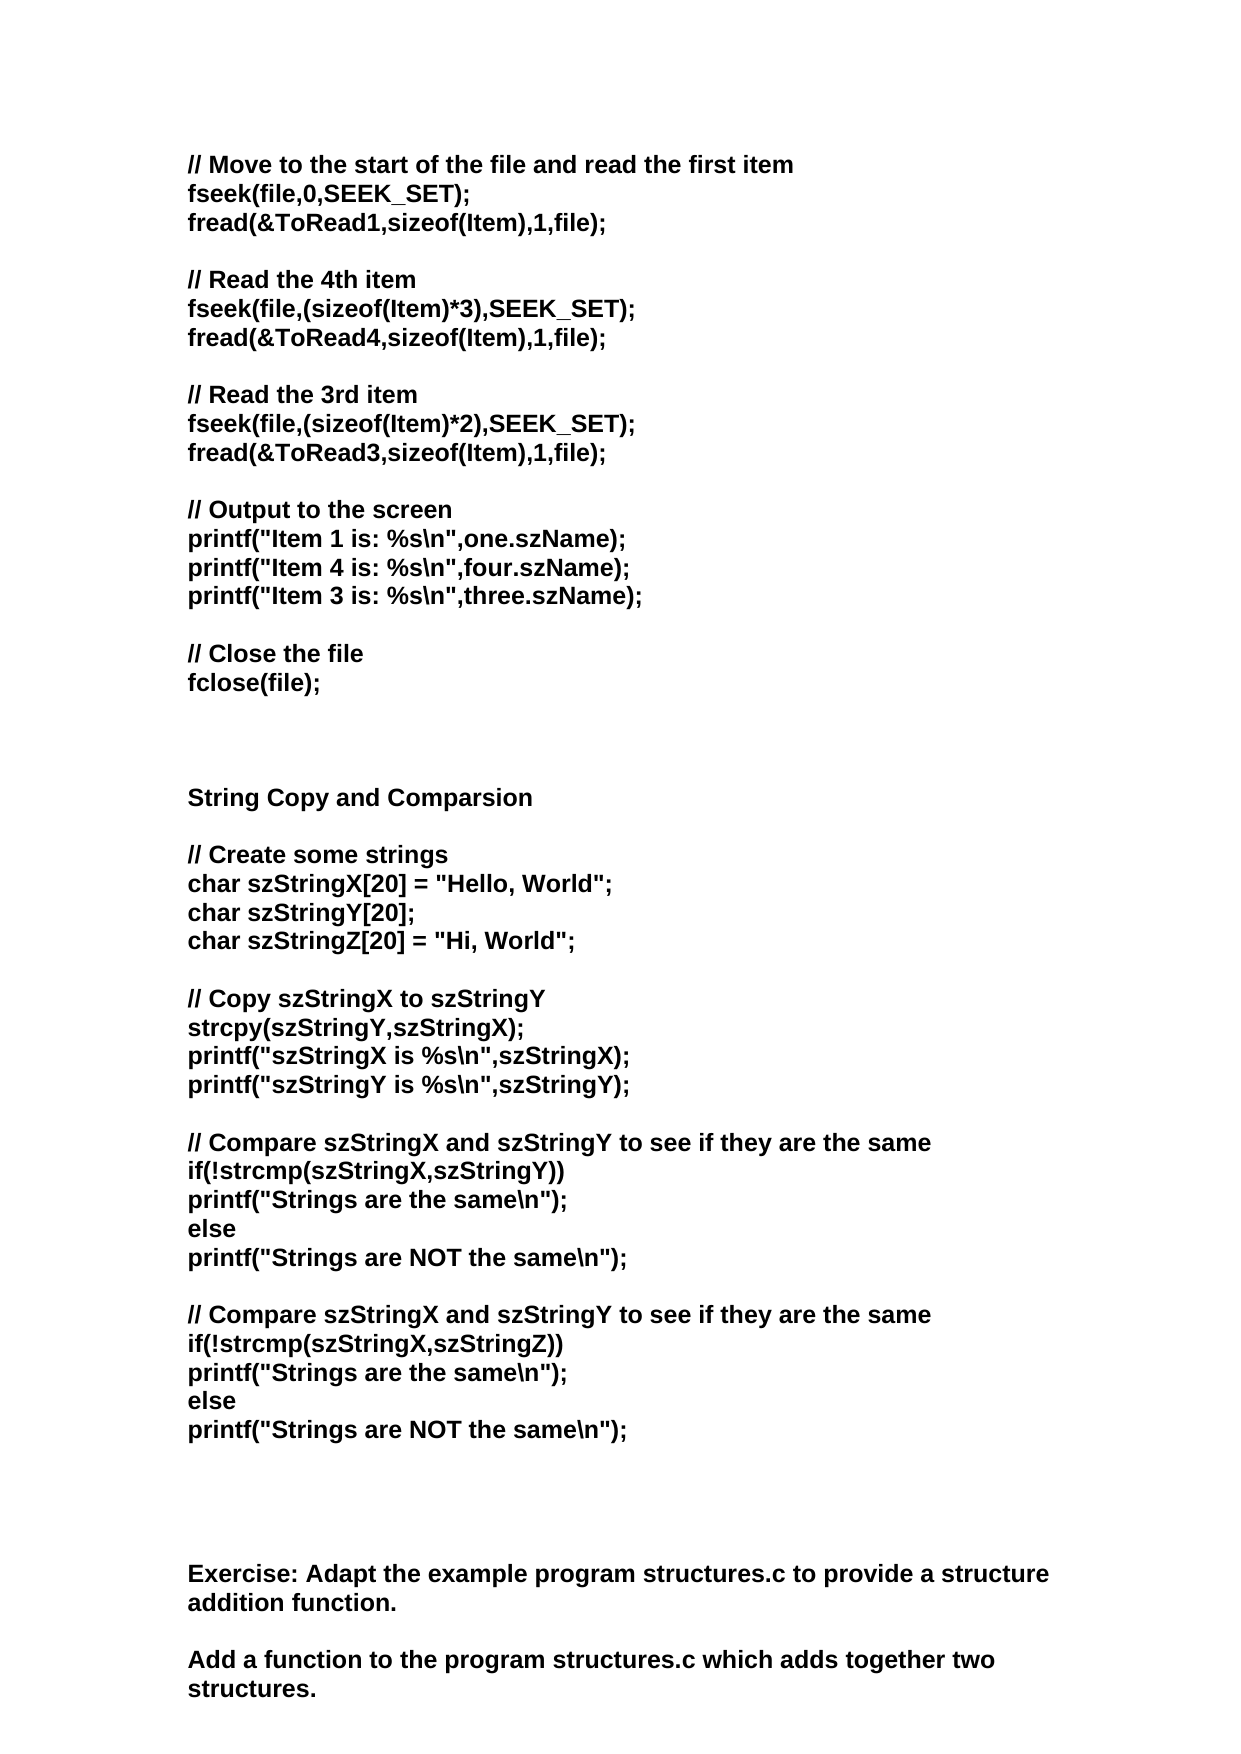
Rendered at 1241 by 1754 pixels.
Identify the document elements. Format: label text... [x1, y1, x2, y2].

text String Copy and Comparsion [187, 782, 1053, 811]
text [187, 1559, 1053, 1702]
text // Create some strings char szStringX = "Hello, World"; char szStringY; char szStringZ = "Hi, World"; // Copy szStringX to szStringY strcpy(szStringY,szStringX); printf("szStringX is %s\n",szStringX); printf("szStringY is %s\n",szStringY); // Compare szStringX and szStringY to see if they are the same if(!strcmp(szStringX,szStringY)) printf("Strings are the same\n"); else printf("Strings are NOT the same\n"); // Compare szStringX and szStringY to see if they are the same if(!strcmp(szStringX,szStringZ)) printf("Strings are the same\n"); else printf("Strings are NOT the same\n"); [187, 840, 1053, 1444]
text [187, 150, 1053, 696]
